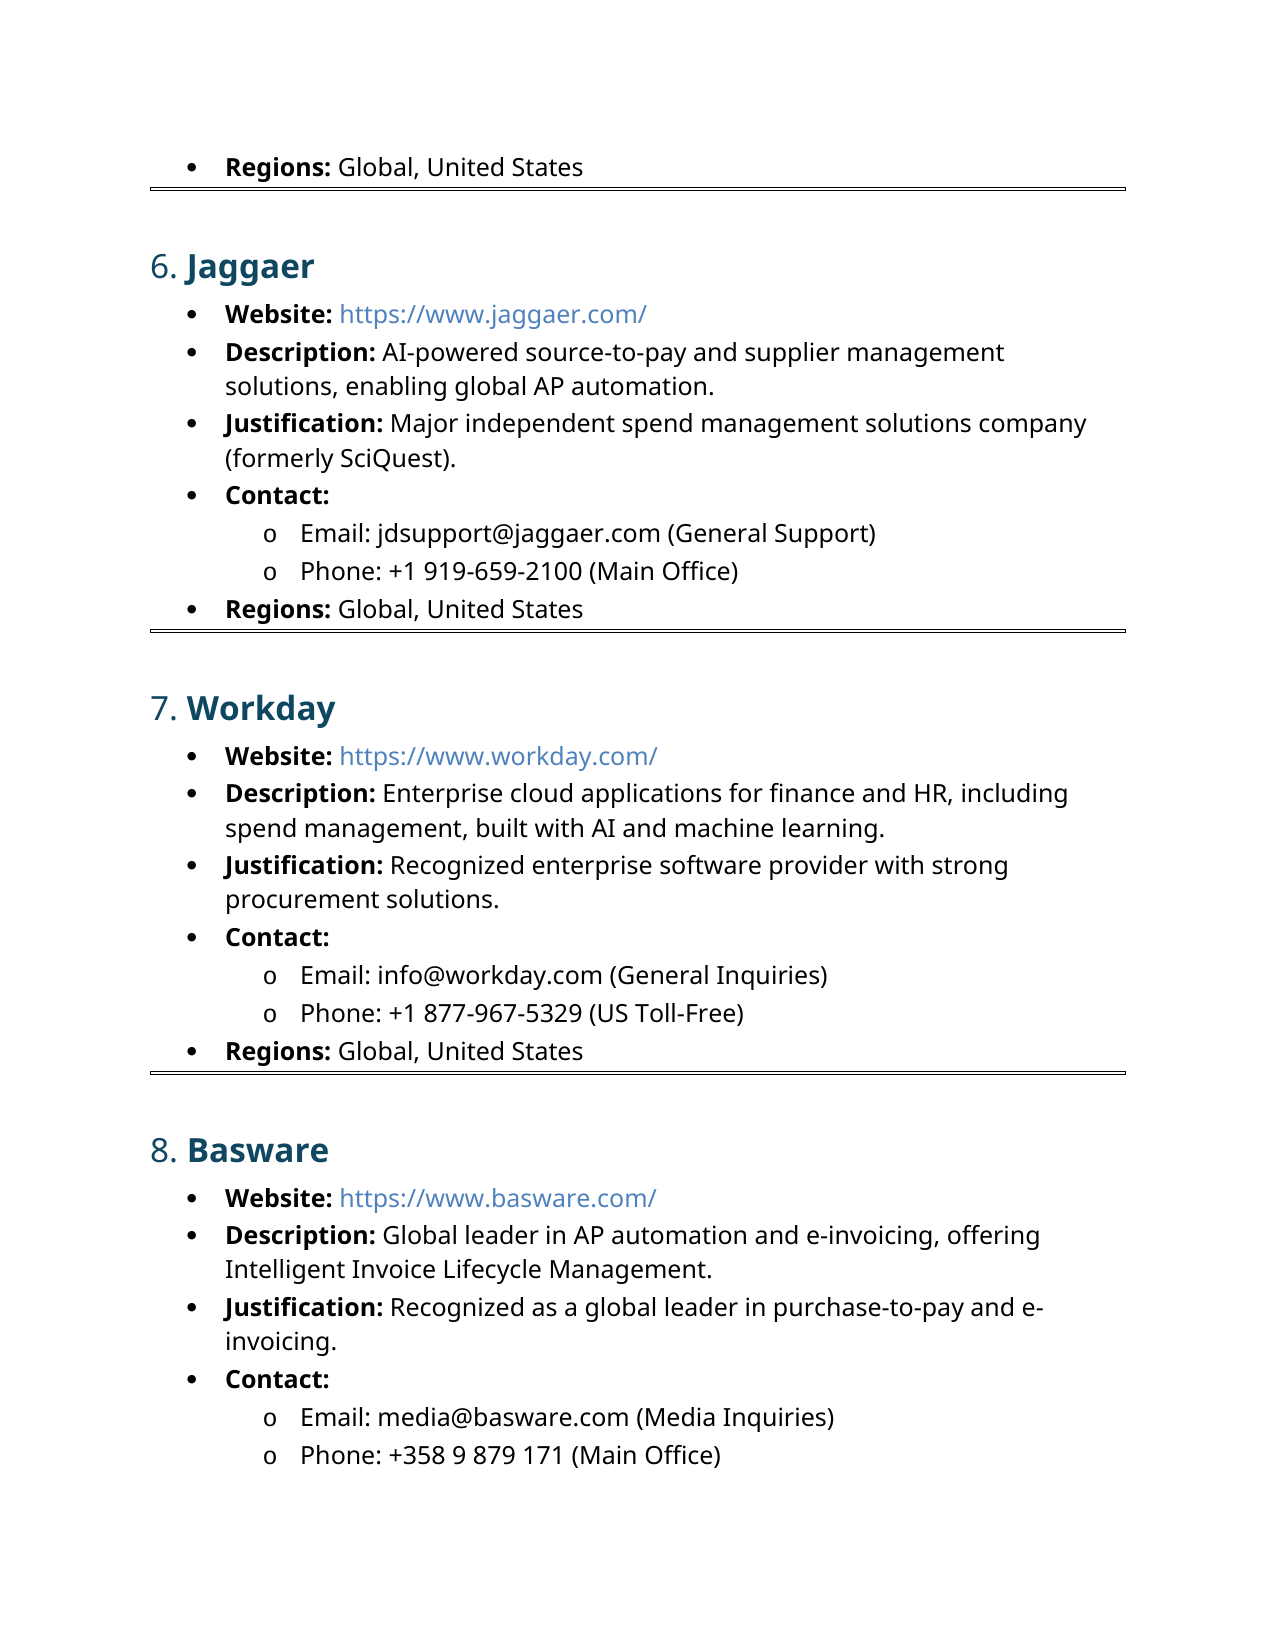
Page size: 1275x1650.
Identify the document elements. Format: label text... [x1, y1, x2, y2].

list Regions: Global, United States [187, 592, 1125, 626]
list Justification: Major independent spend management solutions company (formerly SciQuest). [187, 406, 1125, 474]
list Email: media@basware.com (Media Inquiries) [262, 1399, 1125, 1434]
list Description: Enterprise cloud applications for finance and HR, including spend management, built with AI and machine learning. [187, 776, 1125, 844]
list Website: https://www.basware.com/ [187, 1180, 1125, 1214]
list Description: Global leader in AP automation and e-invoicing, offering Intelligent Invoice Lifecycle Management. [187, 1218, 1125, 1286]
list Website: https://www.jaggaer.com/ [187, 296, 1125, 331]
list Justification: Recognized enterprise software provider with strong procurement solutions. [187, 848, 1125, 916]
list Phone: +358 9 879 171 (Main Office) [262, 1438, 1125, 1472]
list Phone: +1 877-967-5329 (US Toll-Free) [262, 996, 1125, 1030]
subtitle 6. Jaggaer [150, 243, 1125, 288]
list Contact: [187, 1362, 1125, 1396]
list Phone: +1 919-659-2100 (Main Office) [262, 554, 1125, 588]
subtitle 8. Basware [150, 1126, 1125, 1172]
list Contact: [187, 920, 1125, 954]
list Regions: Global, United States [187, 1034, 1125, 1068]
list Website: https://www.workday.com/ [187, 738, 1125, 772]
subtitle 7. Workday [150, 684, 1125, 730]
list Contact: [187, 478, 1125, 512]
list Justification: Recognized as a global leader in purchase-to-pay and e-invoicing. [187, 1290, 1125, 1358]
list Description: AI-powered source-to-pay and supplier management solutions, enabling global AP automation. [187, 334, 1125, 402]
list Email: info@workday.com (General Inquiries) [262, 958, 1125, 992]
list Regions: Global, United States [187, 150, 1125, 184]
list Email: jdsupport@jaggaer.com (General Support) [262, 516, 1125, 550]
